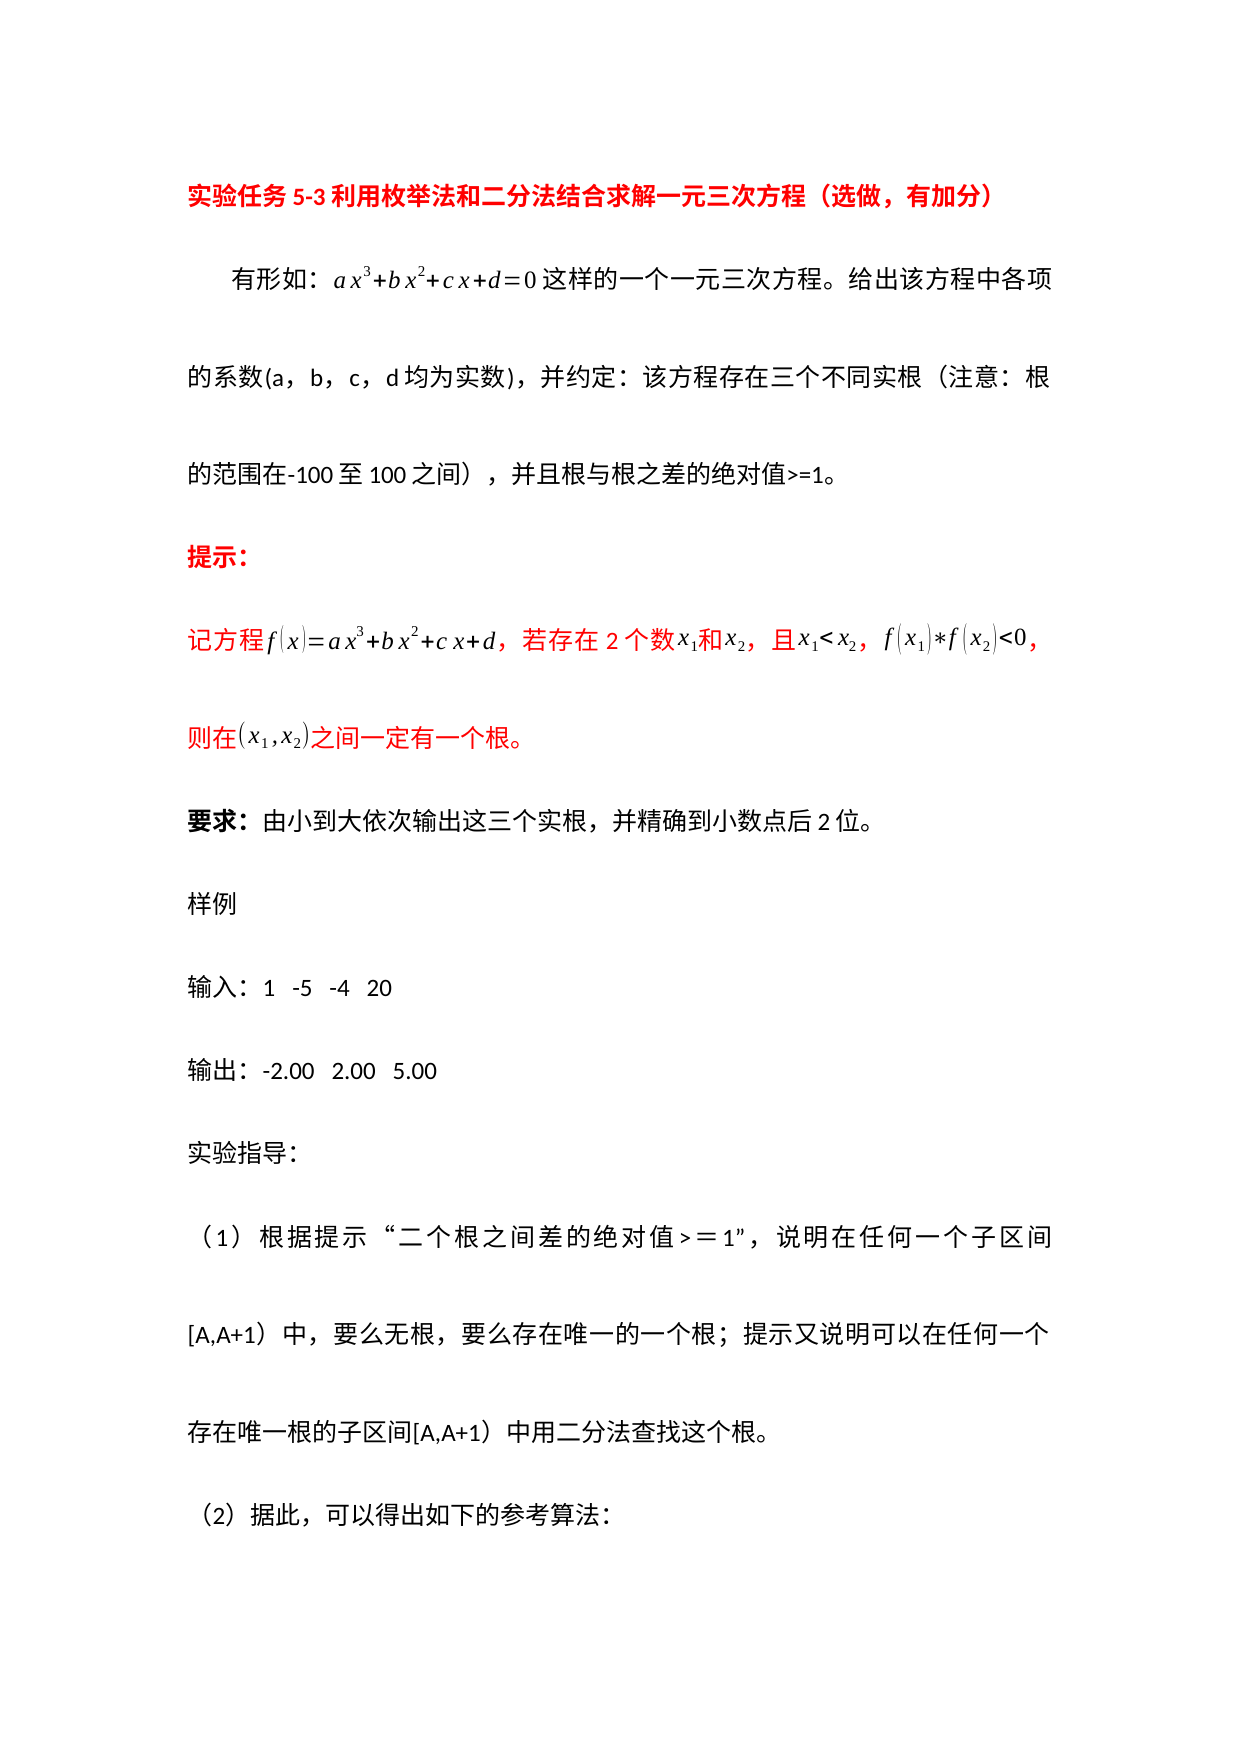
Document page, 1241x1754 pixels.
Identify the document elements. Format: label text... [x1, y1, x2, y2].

text 有形如： 这样的一个一元三次方程。给出该方程中各项的系数(a，b，c，d均为实数)，并约定：该方程存在三个不同实根（注意：根的范围在-100至100之间），并且根与根之差的绝对值>=1。 [187, 245, 1053, 505]
text 输出：-2.00 2.00 5.00 [187, 1036, 1053, 1101]
text （1）根据提示“二个根之间差的绝对值>＝1”，说明在任何一个子区间[A,A+1）中，要么无根，要么存在唯一的一个根；提示又说明可以在任何一个存在唯一根的子区间[A,A+1）中用二分法查找这个根。 [187, 1203, 1053, 1463]
text 输入：1 -5 -4 20 [187, 953, 1053, 1018]
text 记方程，若存在2个数和，且，，则在之间一定有一个根。 [187, 606, 1053, 769]
text （2）据此，可以得出如下的参考算法： [187, 1481, 1053, 1546]
text 实验任务5-3 利用枚举法和二分法结合求解一元三次方程（选做，有加分） [187, 162, 1053, 227]
text 实验指导： [187, 1119, 1053, 1184]
text 样例 [187, 870, 1053, 935]
text 提示： [187, 523, 1053, 588]
text 要求：由小到大依次输出这三个实根，并精确到小数点后2位。 [187, 787, 1053, 852]
